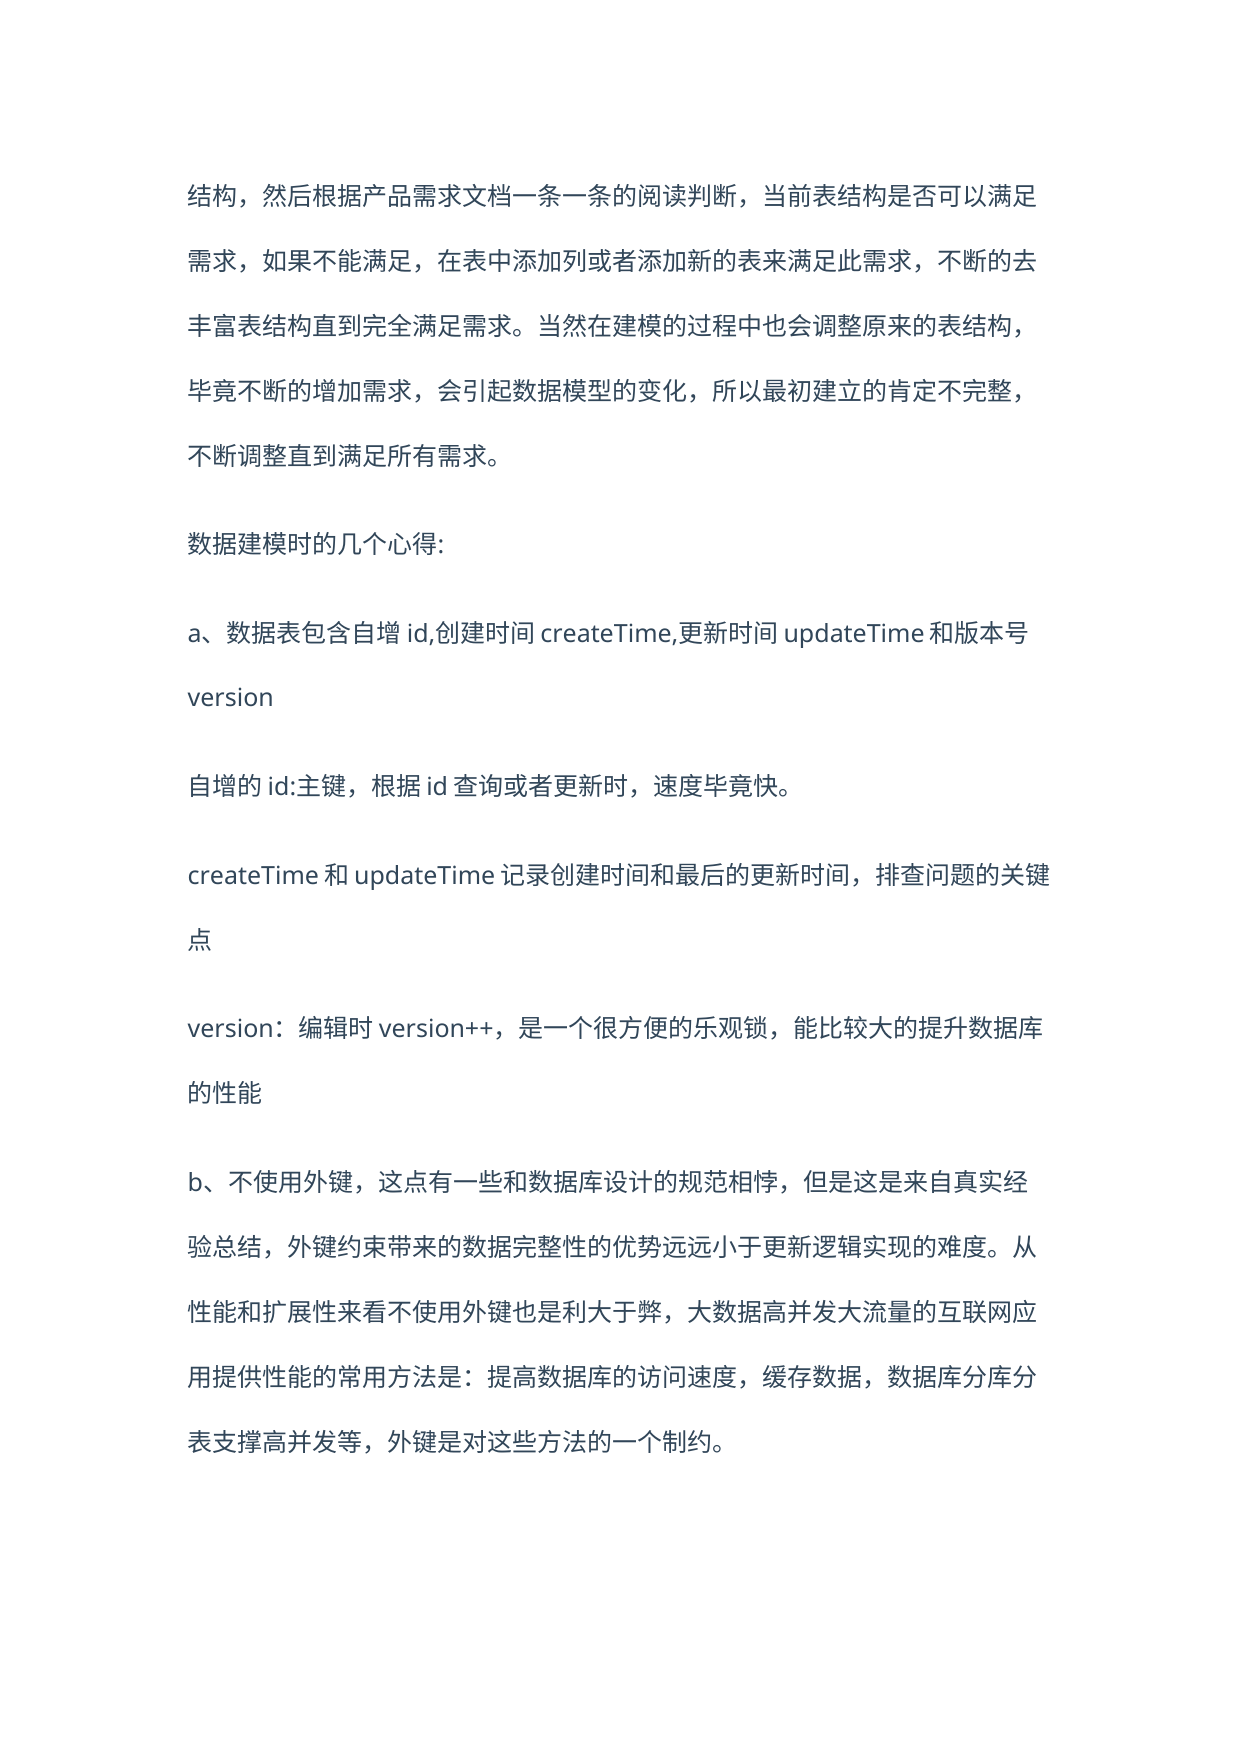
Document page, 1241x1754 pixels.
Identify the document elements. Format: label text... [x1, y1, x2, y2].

text a、数据表包含自增id,创建时间createTime,更新时间updateTime和版本号version [187, 599, 1053, 729]
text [187, 162, 1053, 487]
text 数据建模时的几个心得: [187, 510, 1053, 575]
text version：编辑时version++，是一个很方便的乐观锁，能比较大的提升数据库的性能 [187, 994, 1053, 1124]
text b、不使用外键，这点有一些和数据库设计的规范相悖，但是这是来自真实经验总结，外键约束带来的数据完整性的优势远远小于更新逻辑实现的难度。从性能和扩展性来看不使用外键也是利大于弊，大数据高并发大流量的互联网应用提供性能的常用方法是：提高数据库的访问速度，缓存数据，数据库分库分表支撑高并发等，外键是对这些方法的一个制约。 [187, 1148, 1053, 1473]
text 自增的id:主键，根据id查询或者更新时，速度毕竟快。 [187, 752, 1053, 817]
text createTime和updateTime记录创建时间和最后的更新时间，排查问题的关键点 [187, 841, 1053, 971]
